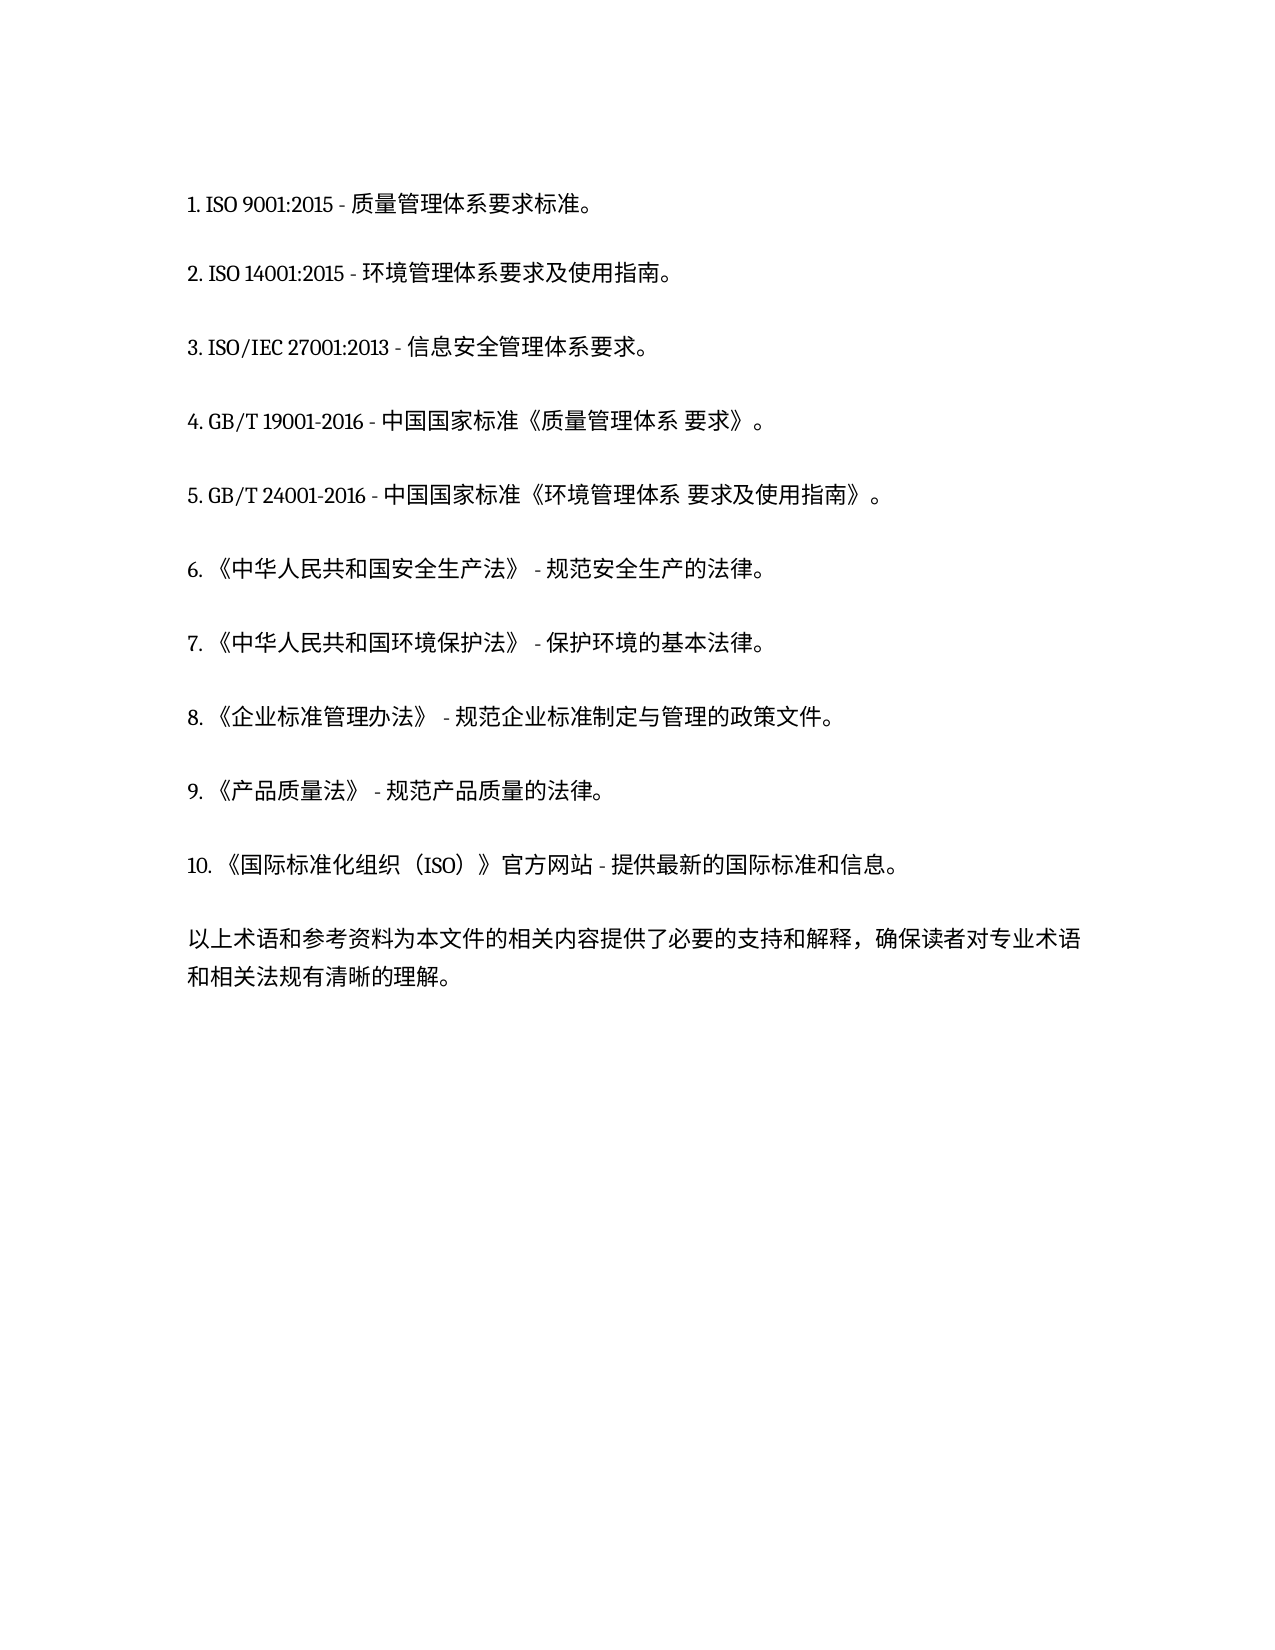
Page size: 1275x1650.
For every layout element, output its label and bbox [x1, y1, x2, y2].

text [187, 150, 1087, 992]
